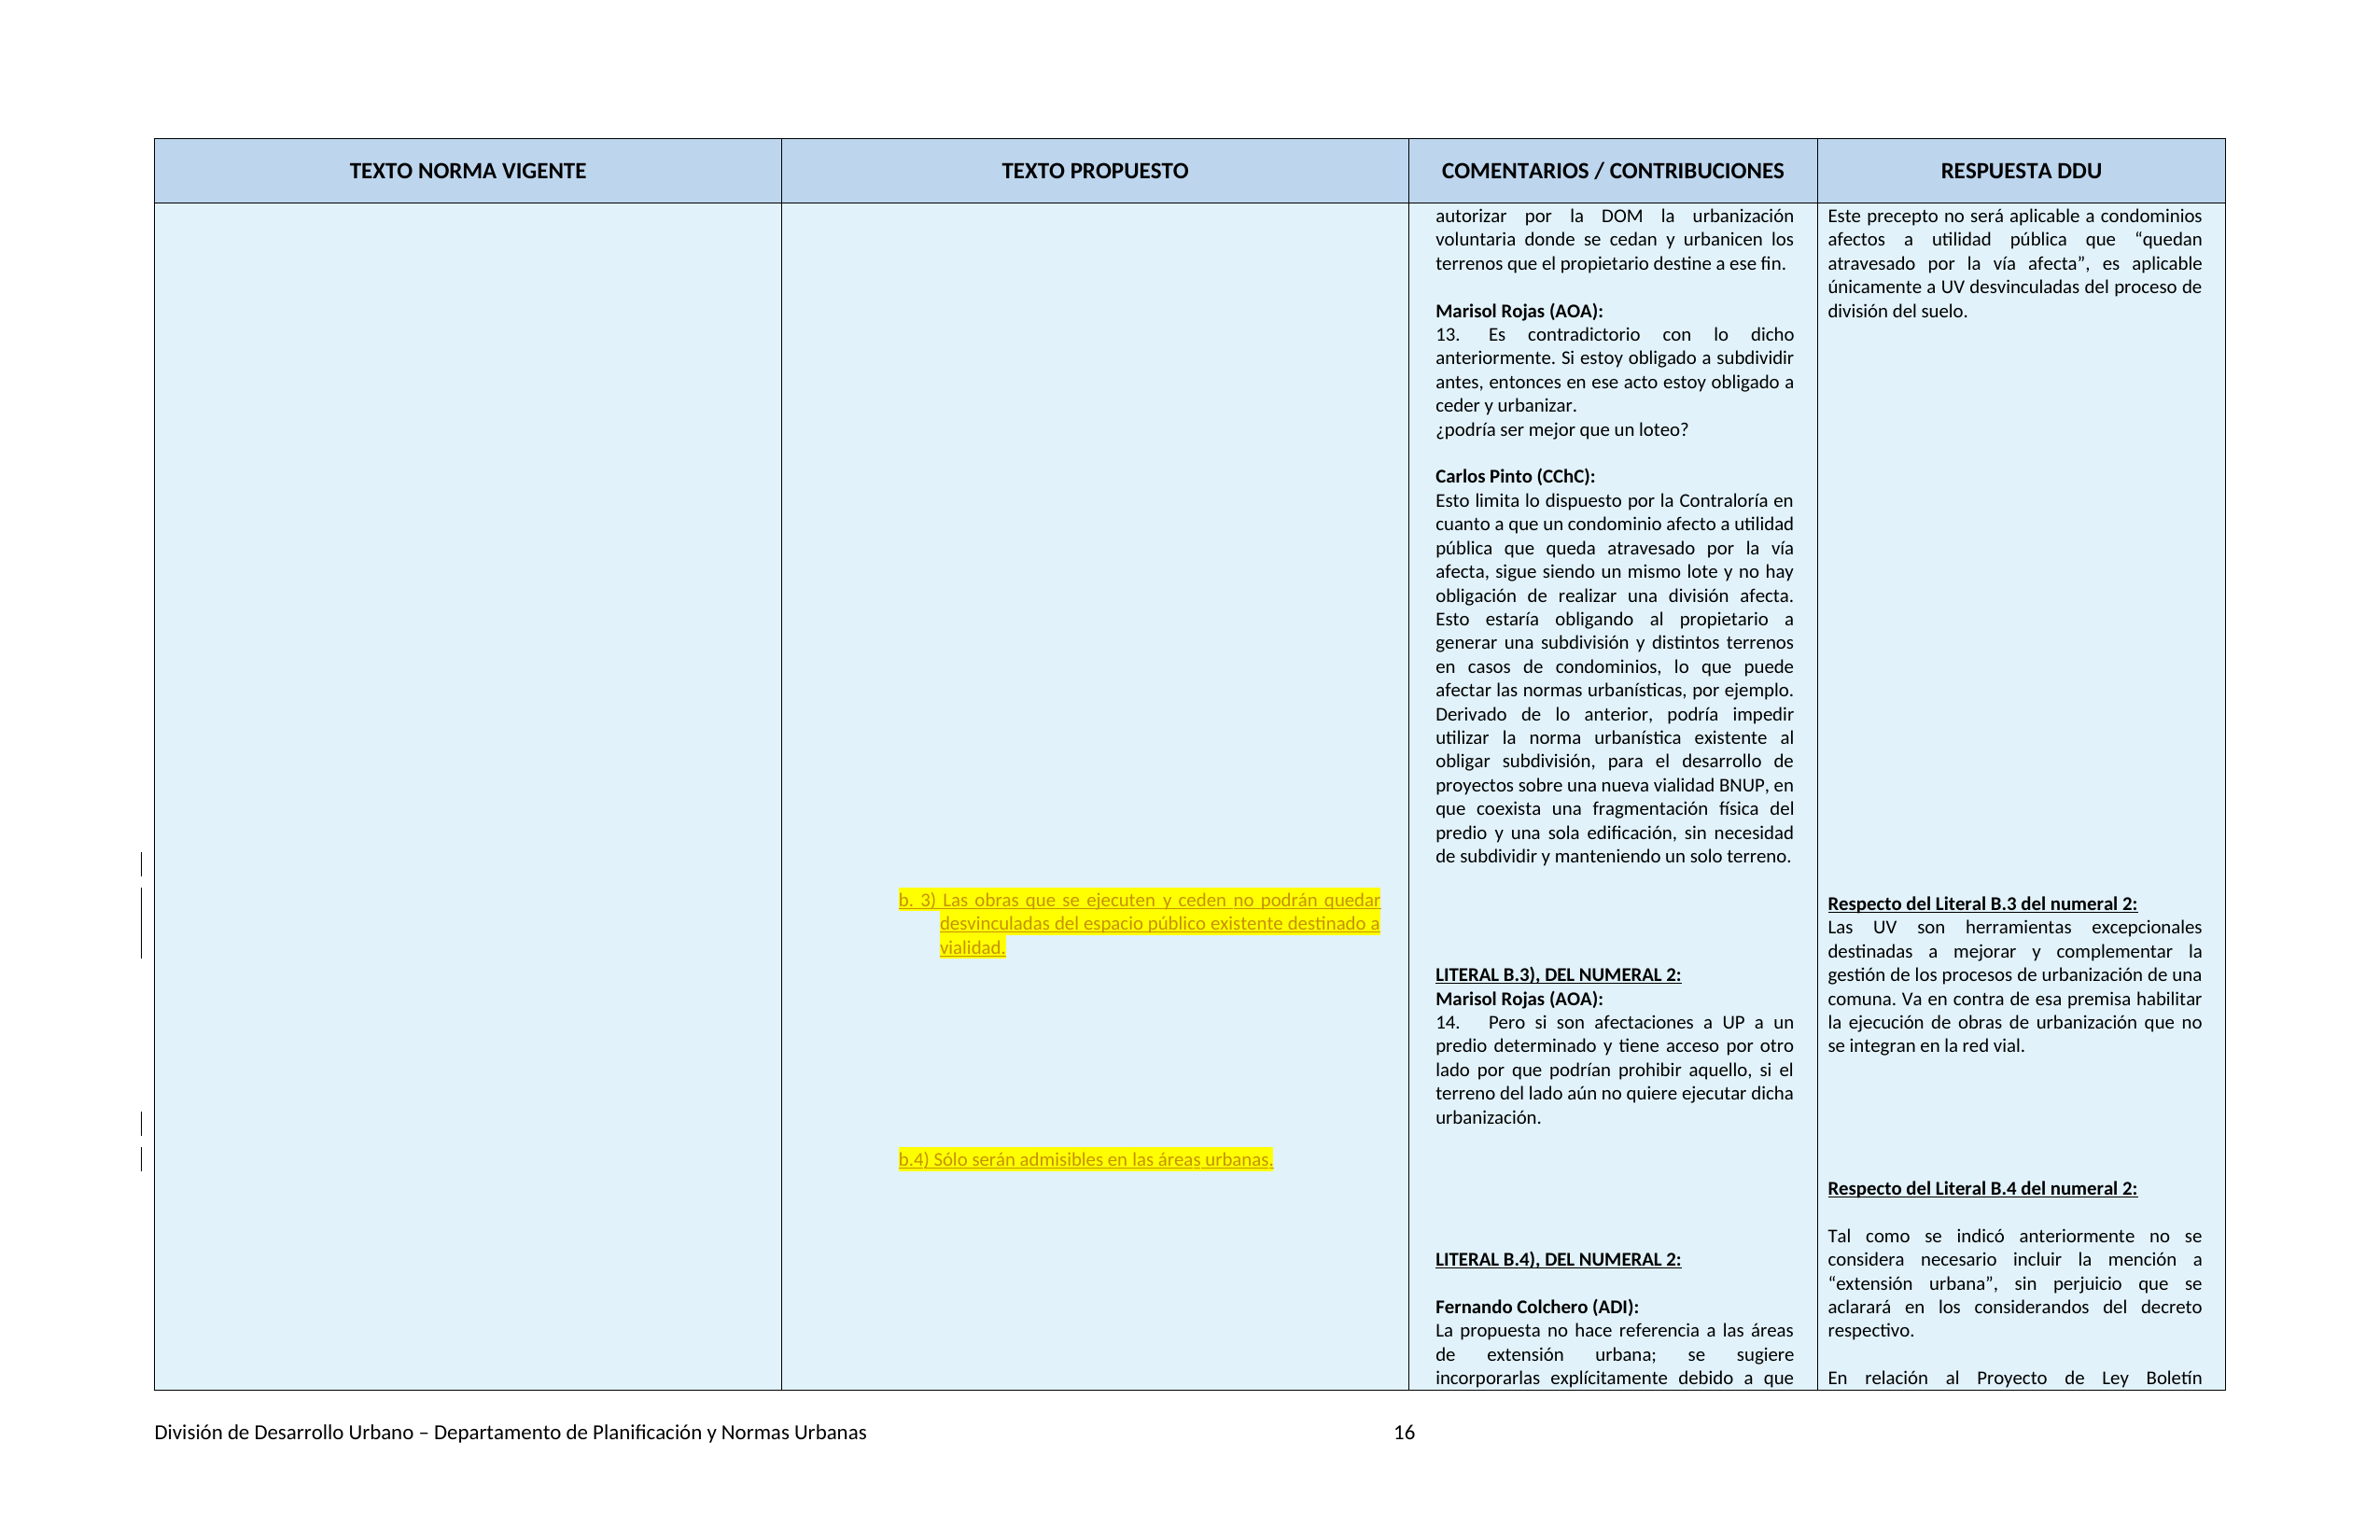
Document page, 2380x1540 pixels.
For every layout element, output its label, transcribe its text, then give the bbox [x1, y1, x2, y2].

table_header TEXTO NORMA VIGENTE [155, 139, 781, 203]
table_header TEXTO PROPUESTO [782, 139, 1408, 203]
table_header RESPUESTA DDU [1818, 139, 2225, 203]
table_header COMENTARIOS / CONTRIBUCIONES [1409, 139, 1817, 203]
